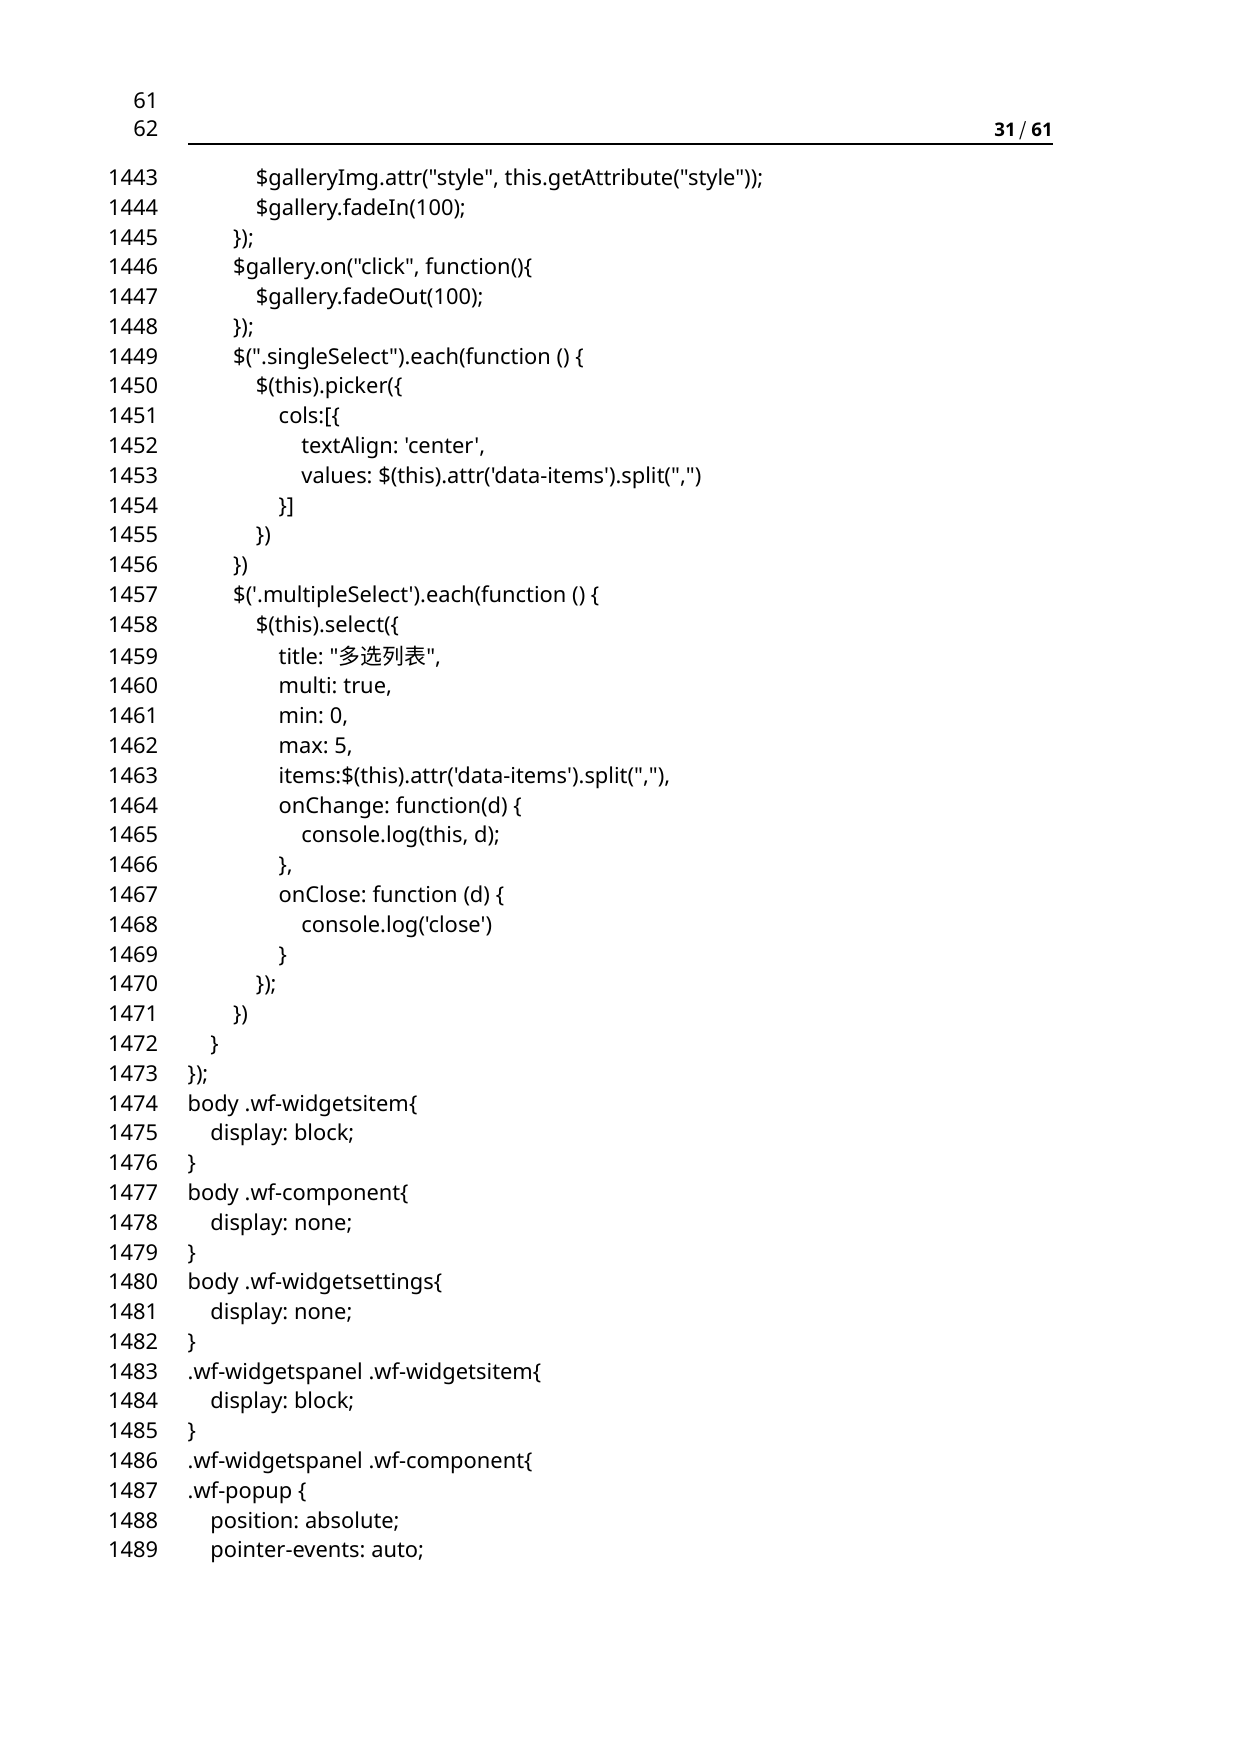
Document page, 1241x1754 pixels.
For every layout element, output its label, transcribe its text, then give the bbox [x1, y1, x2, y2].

text $('.multipleSelect').each(function () { [187, 579, 1053, 609]
text pointer-events: auto; [187, 1534, 1053, 1564]
text .wf-popup { [187, 1475, 1053, 1504]
text body .wf-widgetsitem{ [187, 1087, 1053, 1117]
text items:$(this).attr('data-items').split(","), [187, 760, 1053, 789]
text display: block; [187, 1385, 1053, 1415]
text $(this).select({ [187, 609, 1053, 639]
text } [187, 938, 1053, 968]
text max: 5, [187, 730, 1053, 760]
text values: $(this).attr('data-items').split(",") [187, 460, 1053, 490]
text cols:[{ [187, 400, 1053, 430]
text }, [187, 849, 1053, 879]
text } [187, 1236, 1053, 1266]
text textAlign: 'center', [187, 430, 1053, 460]
text onClose: function (d) { [187, 879, 1053, 909]
text display: block; [187, 1117, 1053, 1147]
text }); [187, 222, 1053, 251]
text } [187, 1415, 1053, 1445]
text } [187, 1028, 1053, 1058]
text display: none; [187, 1296, 1053, 1326]
text .wf-widgetspanel .wf-component{ [187, 1445, 1053, 1475]
text $gallery.fadeOut(100); [187, 281, 1053, 311]
text multi: true, [187, 670, 1053, 700]
text }); [187, 1058, 1053, 1087]
text } [187, 1326, 1053, 1356]
text console.log(this, d); [187, 819, 1053, 849]
text body .wf-widgetsettings{ [187, 1266, 1053, 1296]
text } [187, 1147, 1053, 1177]
text console.log('close') [187, 909, 1053, 938]
text display: none; [187, 1207, 1053, 1236]
text .wf-widgetspanel .wf-widgetsitem{ [187, 1356, 1053, 1385]
text title: "多选列表", [187, 639, 1053, 670]
text $gallery.on("click", function(){ [187, 251, 1053, 281]
text }) [187, 549, 1053, 579]
text min: 0, [187, 700, 1053, 730]
text }) [187, 519, 1053, 549]
text $galleryImg.attr("style", this.getAttribute("style")); [187, 162, 1053, 192]
text }) [187, 998, 1053, 1028]
text body .wf-component{ [187, 1177, 1053, 1207]
text }); [187, 311, 1053, 341]
text onChange: function(d) { [187, 789, 1053, 819]
text $(".singleSelect").each(function () { [187, 341, 1053, 371]
text $(this).picker({ [187, 371, 1053, 400]
text }] [187, 490, 1053, 519]
text }); [187, 968, 1053, 998]
text position: absolute; [187, 1504, 1053, 1534]
text $gallery.fadeIn(100); [187, 192, 1053, 222]
